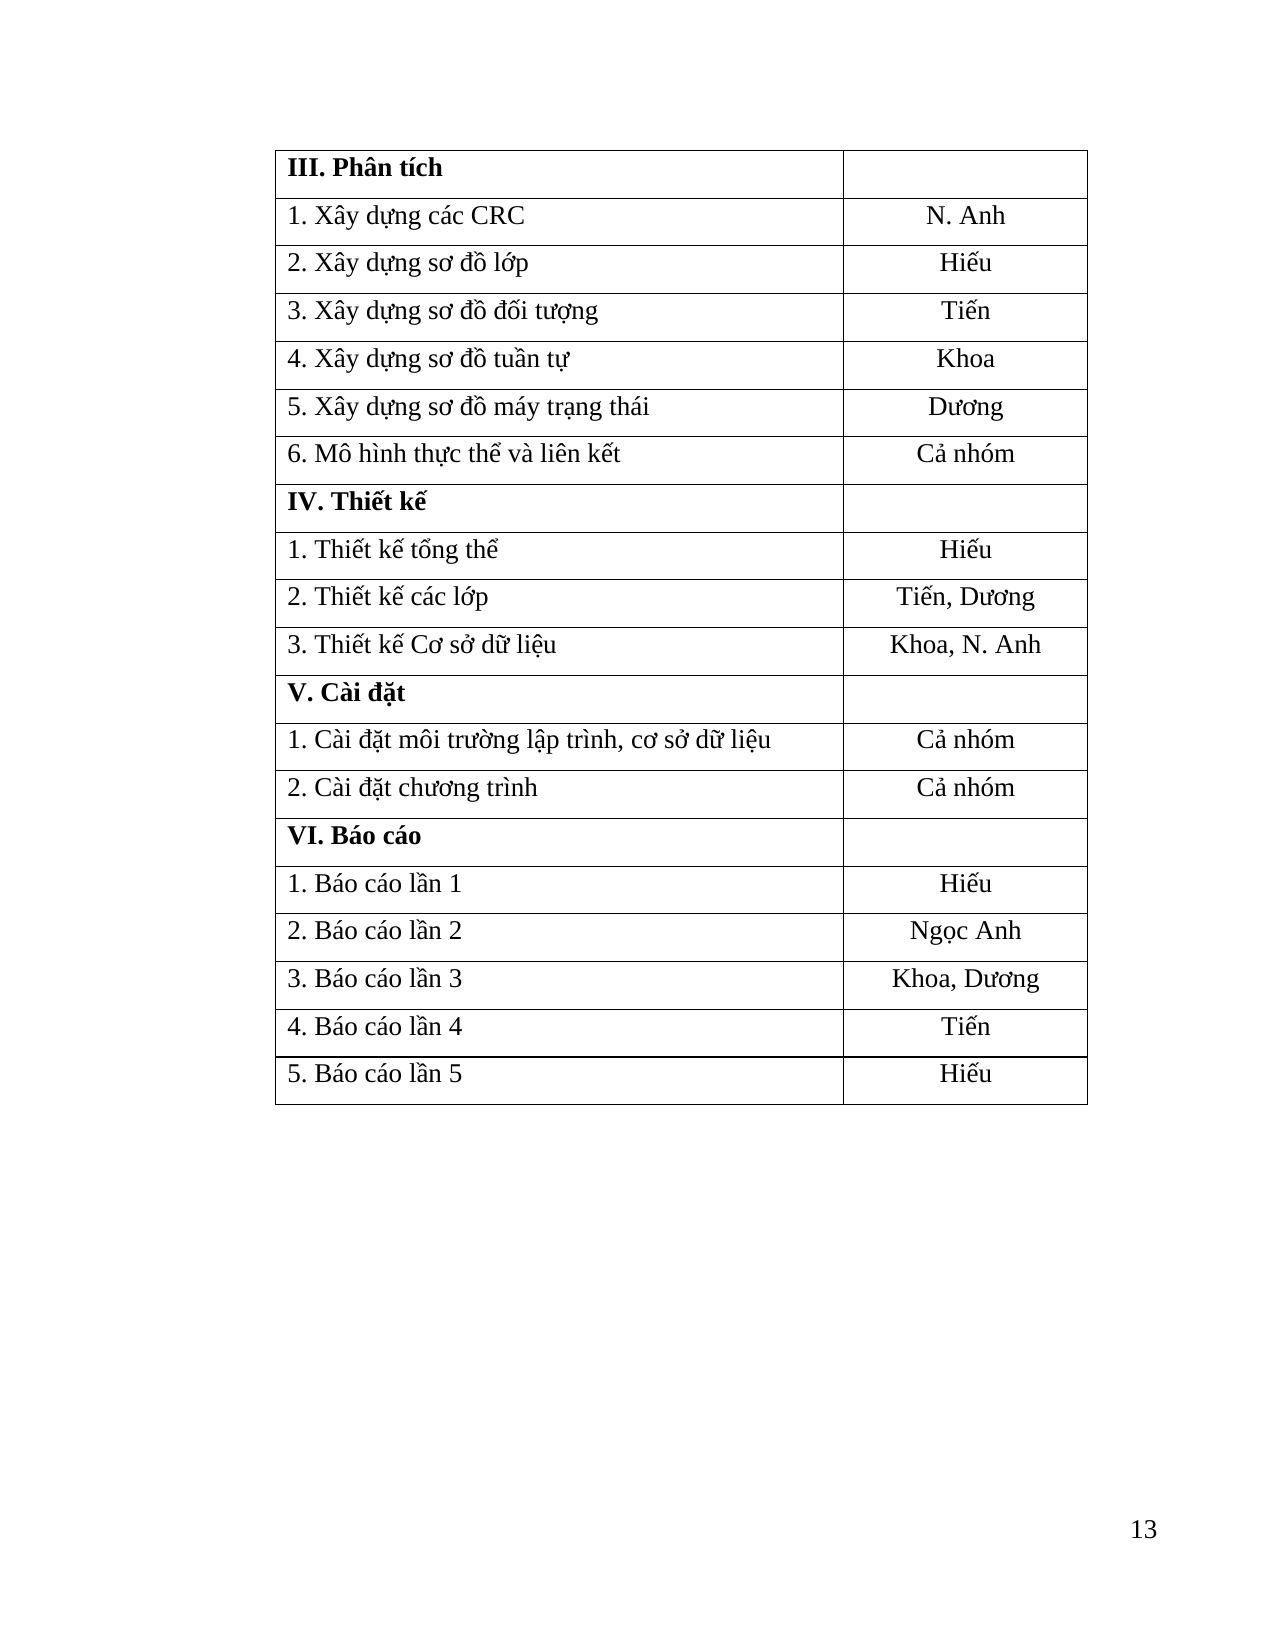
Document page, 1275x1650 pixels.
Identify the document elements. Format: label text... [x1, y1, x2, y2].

table_cell 2. Cài đặt chương trình [276, 771, 843, 818]
table_cell 1. Thiết kế tổng thể [276, 533, 843, 579]
table_cell 3. Báo cáo lần 3 [276, 962, 843, 1009]
table_cell Tiến [844, 1010, 1087, 1056]
table_cell [844, 819, 1087, 866]
table_cell N. Anh [844, 199, 1087, 245]
table_cell Cả nhóm [844, 437, 1087, 484]
table_cell 6. Mô hình thực thể và liên kết [276, 437, 843, 484]
table_cell V. Cài đặt [276, 676, 843, 722]
table_cell 4. Báo cáo lần 4 [276, 1010, 843, 1056]
table_cell Hiếu [844, 867, 1087, 913]
table_cell Khoa, N. Anh [844, 628, 1087, 675]
table_cell Tiến [844, 294, 1087, 341]
table_cell Hiếu [844, 533, 1087, 579]
table_cell III. Phân tích [276, 151, 843, 198]
table_cell 2. Thiết kế các lớp [276, 580, 843, 627]
table_cell IV. Thiết kế [276, 485, 843, 532]
table_cell Dương [844, 390, 1087, 436]
table_cell Khoa, Dương [844, 962, 1087, 1009]
table_cell 3. Xây dựng sơ đồ đối tượng [276, 294, 843, 341]
table_cell Hiếu [844, 246, 1087, 293]
table_cell 5. Báo cáo lần 5 [276, 1058, 843, 1104]
table_cell 1. Xây dựng các CRC [276, 199, 843, 245]
table_cell 2. Báo cáo lần 2 [276, 914, 843, 961]
table_cell 2. Xây dựng sơ đồ lớp [276, 246, 843, 293]
table_cell Khoa [844, 342, 1087, 388]
table_cell Hiếu [844, 1058, 1087, 1104]
table_cell [844, 676, 1087, 722]
table_cell 1. Cài đặt môi trường lập trình, cơ sở dữ liệu [276, 724, 843, 770]
table_cell [844, 485, 1087, 532]
table_cell [844, 151, 1087, 198]
table_cell Tiến, Dương [844, 580, 1087, 627]
table_cell 4. Xây dựng sơ đồ tuần tự [276, 342, 843, 388]
table_cell 3. Thiết kế Cơ sở dữ liệu [276, 628, 843, 675]
table_cell VI. Báo cáo [276, 819, 843, 866]
table_cell Ngọc Anh [844, 914, 1087, 961]
table_cell 1. Báo cáo lần 1 [276, 867, 843, 913]
table_cell Cả nhóm [844, 724, 1087, 770]
table_cell Cả nhóm [844, 771, 1087, 818]
table_cell 5. Xây dựng sơ đồ máy trạng thái [276, 390, 843, 436]
